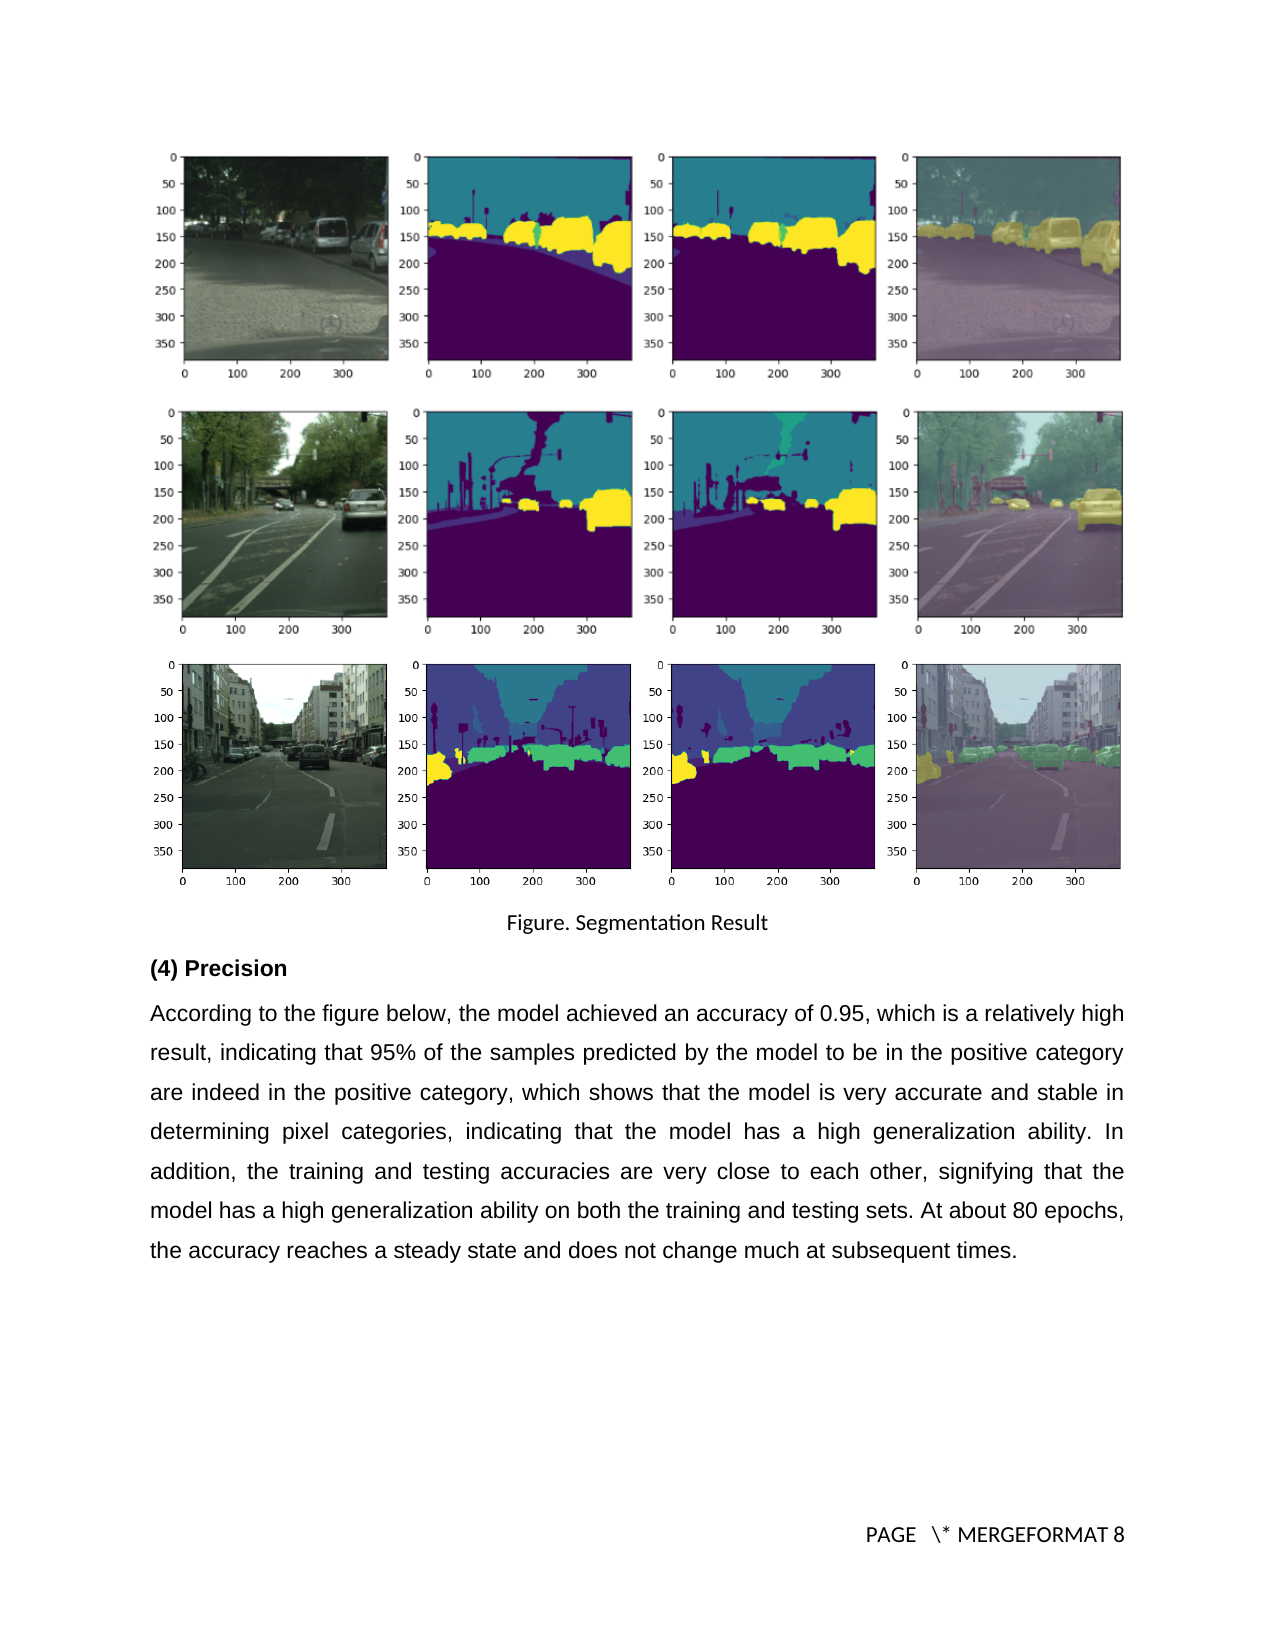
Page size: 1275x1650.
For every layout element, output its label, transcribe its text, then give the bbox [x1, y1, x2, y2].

list According to the figure below, the model achieved an accuracy of 0.95, which is a relatively high result, indicating that 95% of the samples predicted by the model to be in the positive category are indeed in the positive category, which shows that the model is very accurate and stable in determining pixel categories, indicating that the model has a high generalization ability. In addition, the training and testing accuracies are very close to each other, signifying that the model has a high generalization ability on both the training and testing sets. At about 80 epochs, the accuracy reaches a steady state and does not change much at subsequent times. [150, 1000, 1125, 1263]
picture [150, 150, 1125, 383]
list Precision [150, 955, 1125, 981]
list Figure. Segmentation Result [150, 908, 1125, 936]
picture [150, 656, 1125, 889]
picture [150, 401, 1125, 638]
